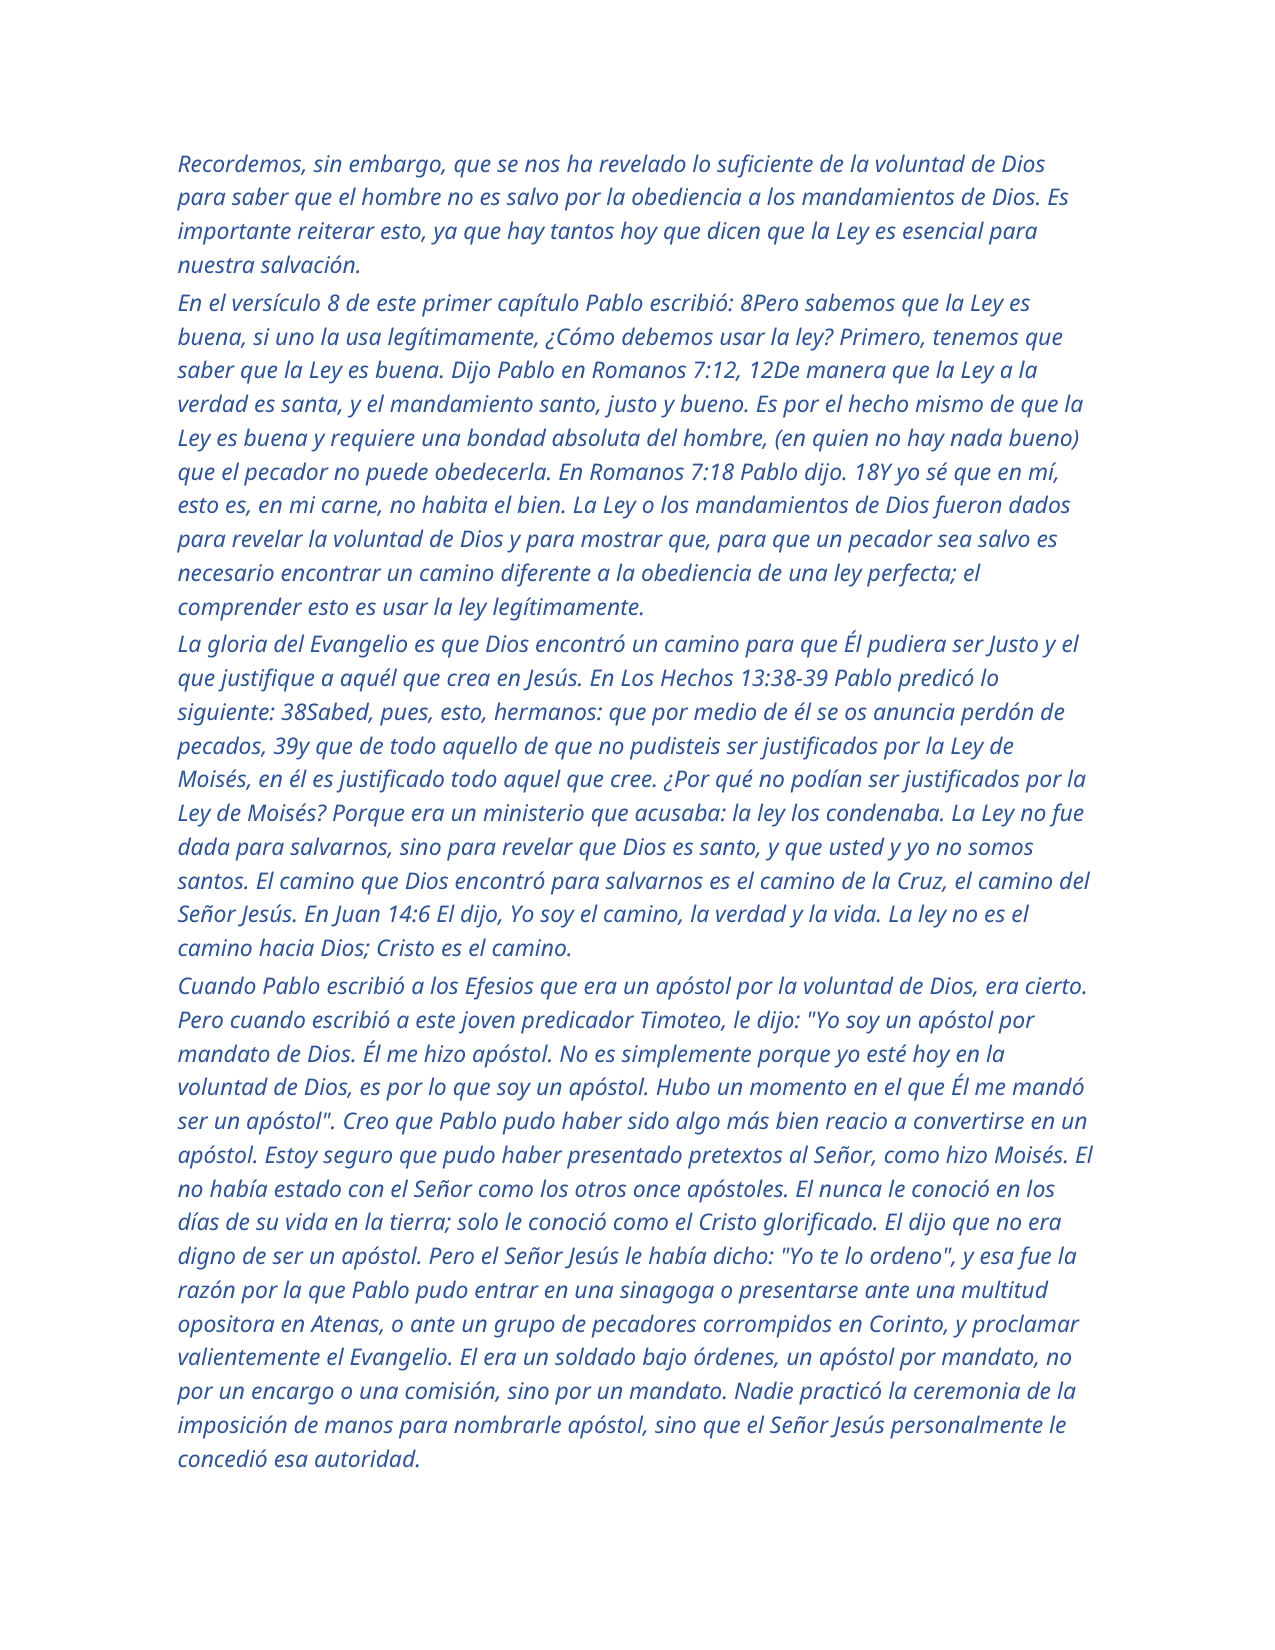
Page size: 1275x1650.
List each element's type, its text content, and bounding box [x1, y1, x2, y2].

subtitle Recordemos, sin embargo, que se nos ha revelado lo suficiente de la voluntad de Dios para saber que el hombre no es salvo por la obediencia a los mandamientos de Dios. Es importante reiterar esto, ya que hay tantos hoy que dicen que la Ley es esencial para nuestra salvación. [177, 148, 1098, 280]
subtitle Cuando Pablo escribió a los Efesios que era un apóstol por la voluntad de Dios, era cierto. Pero cuando escribió a este joven predicador Timoteo, le dijo: "Yo soy un apóstol por mandato de Dios. Él me hizo apóstol. No es simplemente porque yo esté hoy en la voluntad de Dios, es por lo que soy un apóstol. Hubo un momento en el que Él me mandó ser un apóstol". Creo que Pablo pudo haber sido algo más bien reacio a convertirse en un apóstol. Estoy seguro que pudo haber presentado pretextos al Señor, como hizo Moisés. El no había estado con el Señor como los otros once apóstoles. El nunca le conoció en los días de su vida en la tierra; solo le conoció como el Cristo glorificado. El dijo que no era digno de ser un apóstol. Pero el Señor Jesús le había dicho: "Yo te lo ordeno", y esa fue la razón por la que Pablo pudo entrar en una sinagoga o presentarse ante una multitud opositora en Atenas, o ante un grupo de pecadores corrompidos en Corinto, y proclamar valientemente el Evangelio. El era un soldado bajo órdenes, un apóstol por mandato, no por un encargo o una comisión, sino por un mandato. Nadie practicó la ceremonia de la imposición de manos para nombrarle apóstol, sino que el Señor Jesús personalmente le concedió esa autoridad. [177, 970, 1098, 1474]
subtitle La gloria del Evangelio es que Dios encontró un camino para que Él pudiera ser Justo y el que justifique a aquél que crea en Jesús. En Los Hechos 13:38-39 Pablo predicó lo siguiente: 38Sabed, pues, esto, hermanos: que por medio de él se os anuncia perdón de pecados, 39y que de todo aquello de que no pudisteis ser justificados por la Ley de Moisés, en él es justificado todo aquel que cree. ¿Por qué no podían ser justificados por la Ley de Moisés? Porque era un ministerio que acusaba: la ley los condenaba. La Ley no fue dada para salvarnos, sino para revelar que Dios es santo, y que usted y yo no somos santos. El camino que Dios encontró para salvarnos es el camino de la Cruz, el camino del Señor Jesús. En Juan 14:6 El dijo, Yo soy el camino, la verdad y la vida. La ley no es el camino hacia Dios; Cristo es el camino. [177, 628, 1098, 963]
subtitle En el versículo 8 de este primer capítulo Pablo escribió: 8Pero sabemos que la Ley es buena, si uno la usa legítimamente, ¿Cómo debemos usar la ley? Primero, tenemos que saber que la Ley es buena. Dijo Pablo en Romanos 7:12, 12De manera que la Ley a la verdad es santa, y el mandamiento santo, justo y bueno. Es por el hecho mismo de que la Ley es buena y requiere una bondad absoluta del hombre, (en quien no hay nada bueno) que el pecador no puede obedecerla. En Romanos 7:18 Pablo dijo. 18Y yo sé que en mí, esto es, en mi carne, no habita el bien. La Ley o los mandamientos de Dios fueron dados para revelar la voluntad de Dios y para mostrar que, para que un pecador sea salvo es necesario encontrar un camino diferente a la obediencia de una ley perfecta; el comprender esto es usar la ley legítimamente. [177, 287, 1098, 622]
